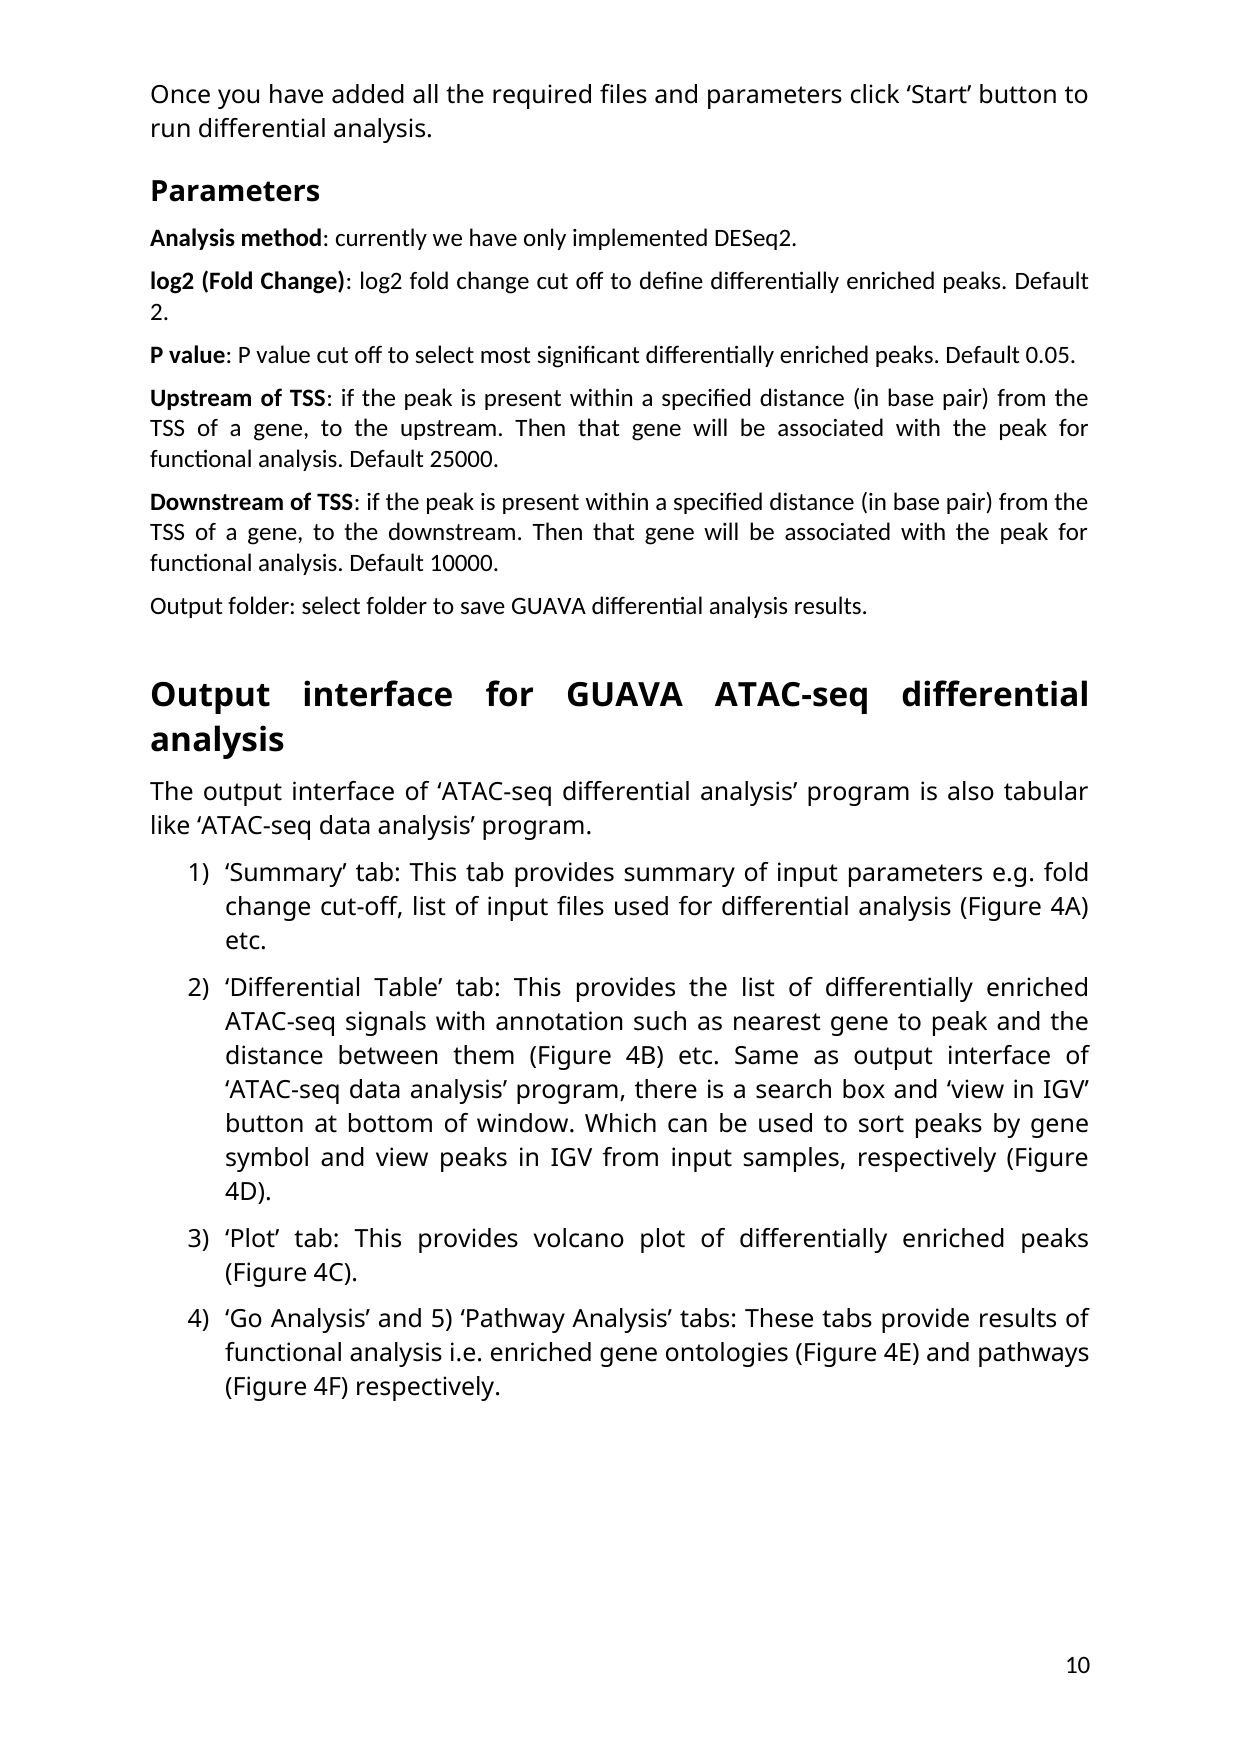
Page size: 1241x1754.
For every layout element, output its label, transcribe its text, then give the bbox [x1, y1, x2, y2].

list ‘Differential Table’ tab: This provides the list of differentially enriched ATAC-seq signals with annotation such as nearest gene to peak and the distance between them (Figure 4B) etc. Same as output interface of ‘ATAC-seq data analysis’ program, there is a search box and ‘view in IGV’ button at bottom of window. Which can be used to sort peaks by gene symbol and view peaks in IGV from input samples, respectively (Figure 4D). [187, 969, 1090, 1208]
text Output interface for GUAVA ATAC-seq differential analysis [150, 671, 1090, 761]
text Upstream of TSS: if the peak is present within a specified distance (in base pair) from the TSS of a gene, to the upstream. Then that gene will be associated with the peak for functional analysis. Default 25000. [150, 382, 1090, 473]
text Parameters [150, 170, 1090, 210]
list ‘Go Analysis’ and 5) ‘Pathway Analysis’ tabs: These tabs provide results of functional analysis i.e. enriched gene ontologies (Figure 4E) and pathways (Figure 4F) respectively. [187, 1301, 1090, 1403]
text Downstream of TSS: if the peak is present within a specified distance (in base pair) from the TSS of a gene, to the downstream. Then that gene will be associated with the peak for functional analysis. Default 10000. [150, 486, 1090, 578]
text Analysis method: currently we have only implemented DESeq2. [150, 222, 1090, 253]
text Output folder: select folder to save GUAVA differential analysis results. [150, 590, 1090, 621]
text P value: P value cut off to select most significant differentially enriched peaks. Default 0.05. [150, 339, 1090, 369]
text log2 (Fold Change): log2 fold change cut off to define differentially enriched peaks. Default 2. [150, 265, 1090, 326]
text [150, 77, 1090, 145]
list ‘Plot’ tab: This provides volcano plot of differentially enriched peaks (Figure 4C). [187, 1220, 1090, 1288]
list ‘Summary’ tab: This tab provides summary of input parameters e.g. fold change cut-off, list of input files used for differential analysis (Figure 4A) etc. [187, 854, 1090, 957]
text The output interface of ‘ATAC-seq differential analysis’ program is also tabular like ‘ATAC-seq data analysis’ program. [150, 774, 1090, 842]
